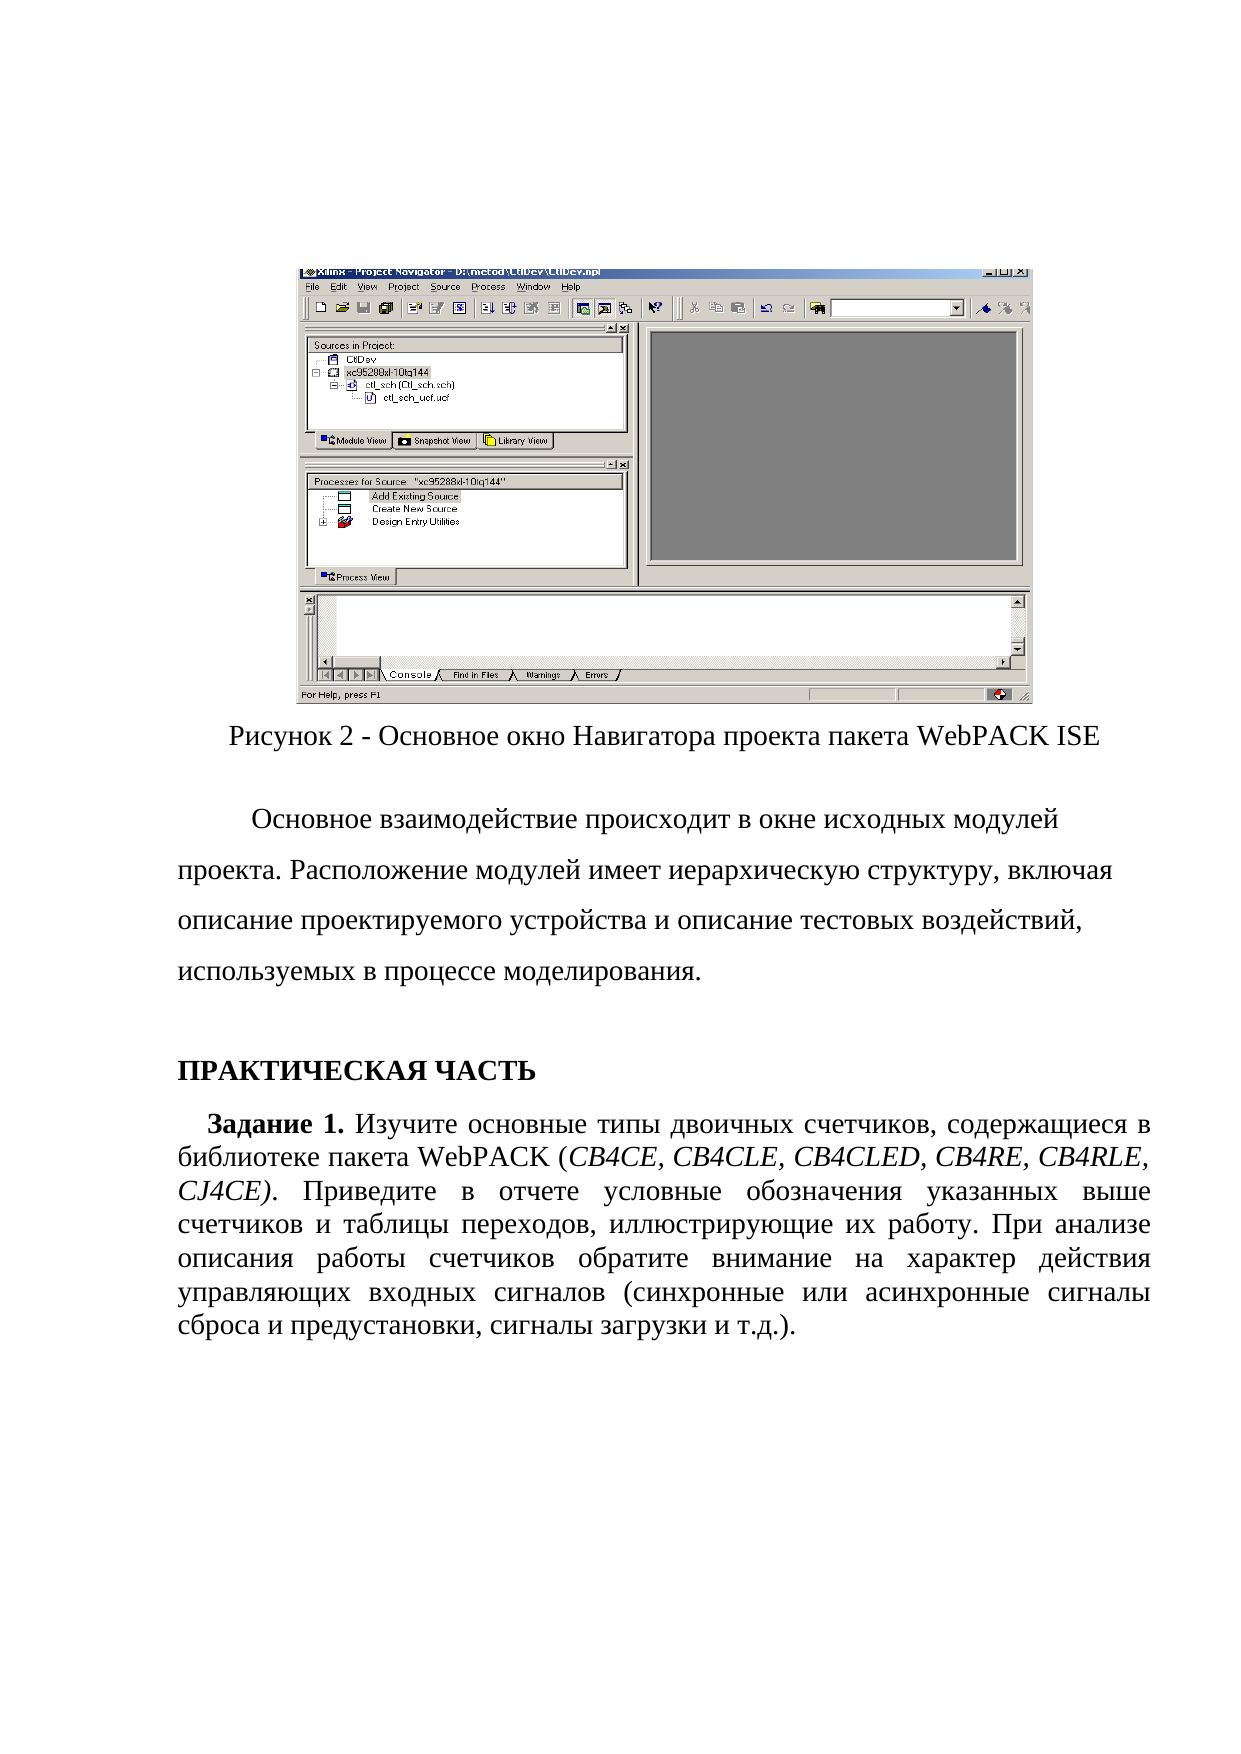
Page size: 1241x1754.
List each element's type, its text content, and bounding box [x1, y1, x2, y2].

picture [296, 269, 1033, 704]
text Задание 1. Изучите основные типы двоичных счетчиков, содержащиеся в библиотеке пакета WebPACK (CB4CE, CB4CLE, CB4CLED, CB4RE, CB4RLE, CJ4CE). Приведите в отчете условные обозначения указанных выше счетчиков и таблицы переходов, иллюстрирующие их работу. При анализе описания работы счетчиков обратите внимание на характер действия управляющих входных сигналов (синхронные или асинхронные сигналы сброса и предустановки, сигналы загрузки и т.д.). [177, 1106, 1152, 1341]
text Рисунок 2 - Основное окно Навигатора проекта пакета WebPACK ISE [177, 718, 1152, 751]
text ПРАКТИЧЕСКАЯ ЧАСТЬ [177, 1053, 1152, 1087]
text Основное взаимодействие происходит в окне исходных модулей проекта. Расположение модулей имеет иерархическую структуру, включая описание проектируемого устройства и описание тестовых воздействий, используемых в процессе моделирования. [177, 802, 1152, 986]
